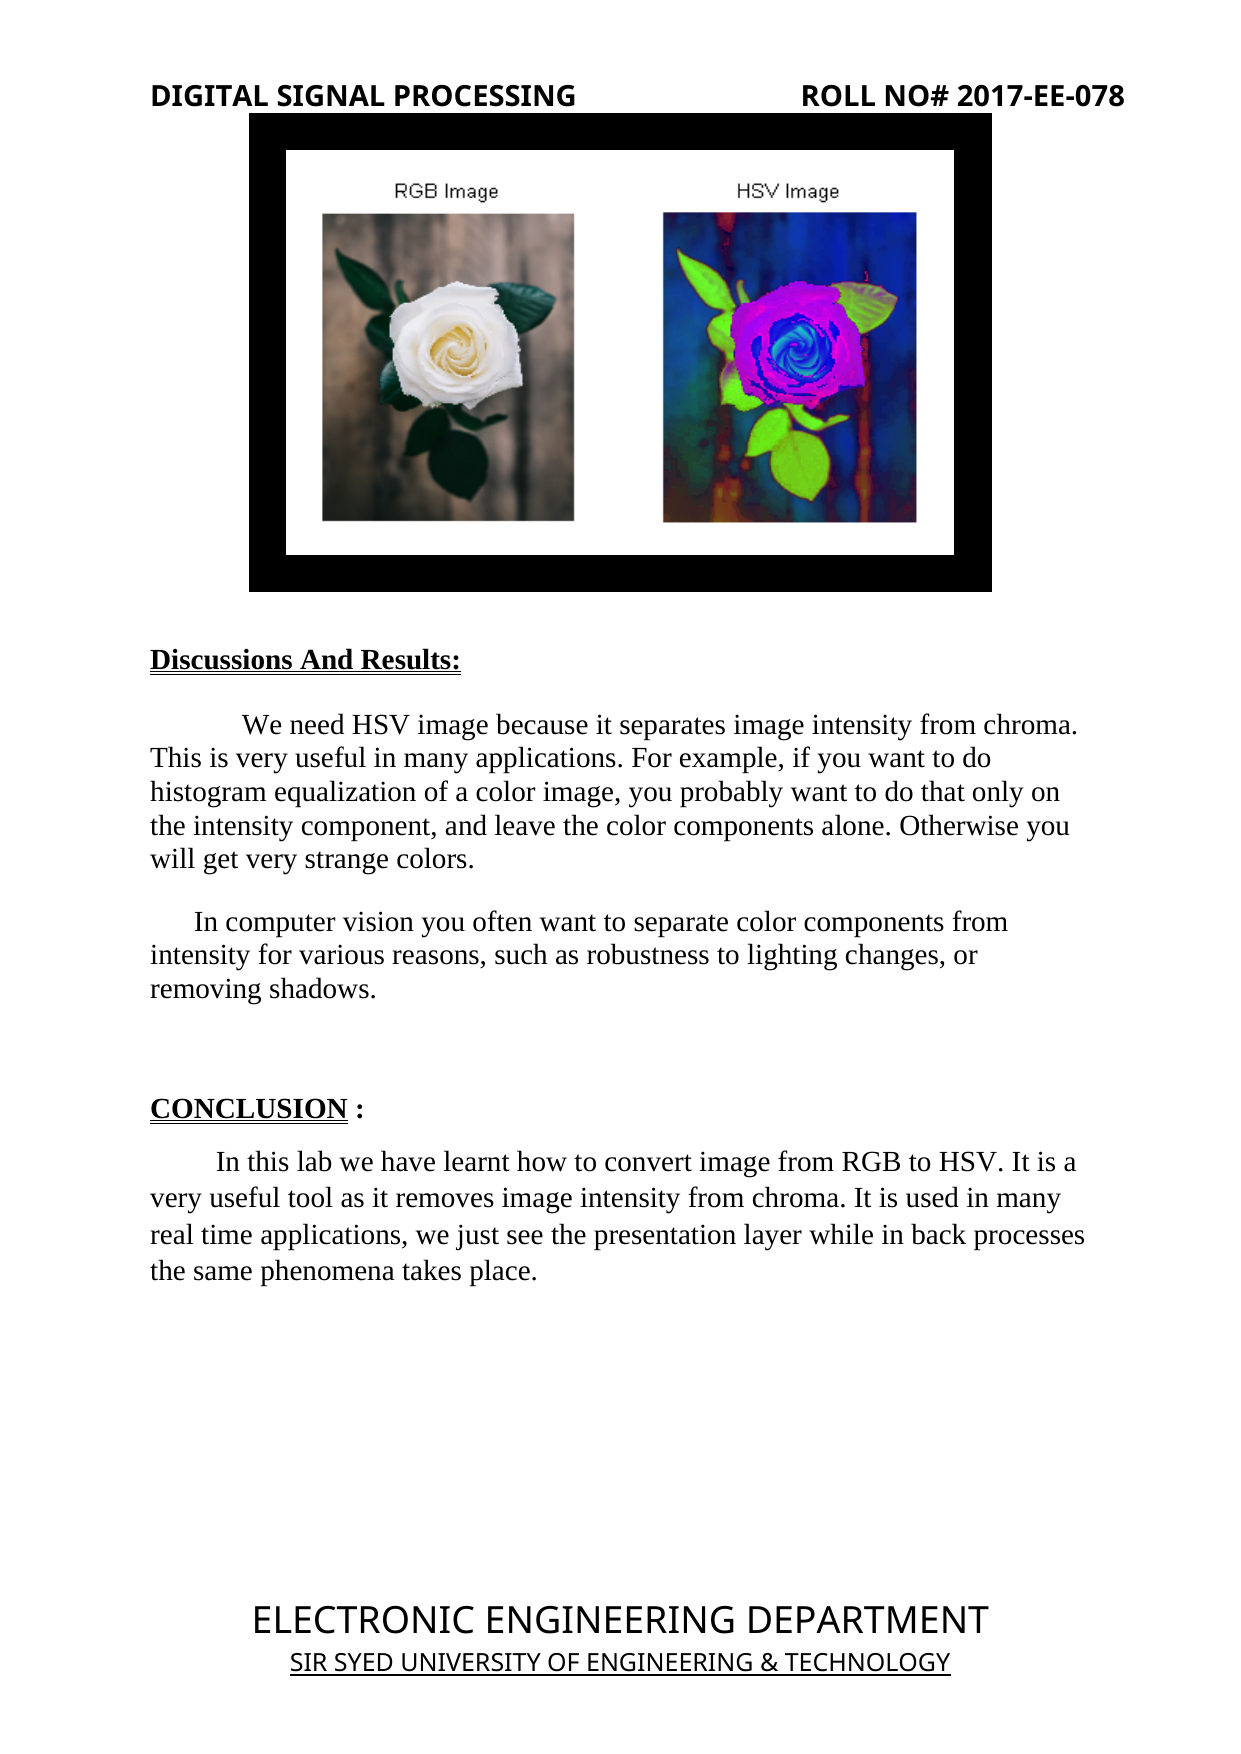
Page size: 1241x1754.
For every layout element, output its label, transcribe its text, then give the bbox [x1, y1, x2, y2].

picture [286, 150, 954, 555]
text Discussions And Results: [150, 642, 1090, 675]
text In this lab we have learnt how to convert image from RGB to HSV. It is a very useful tool as it removes image intensity from chroma. It is used in many real time applications, we just see the presentation layer while in back processes the same phenomena takes place. [150, 1144, 1090, 1286]
text CONCLUSION : [150, 1092, 1090, 1125]
text In computer vision you often want to separate color components from intensity for various reasons, such as robustness to lighting changes, or removing shadows. [150, 904, 1090, 1004]
text We need HSV image because it separates image intensity from chroma. This is very useful in many applications. For example, if you want to do histogram equalization of a color image, you probably want to do that only on the intensity component, and leave the color components alone. Otherwise you will get very strange colors. [150, 707, 1090, 875]
